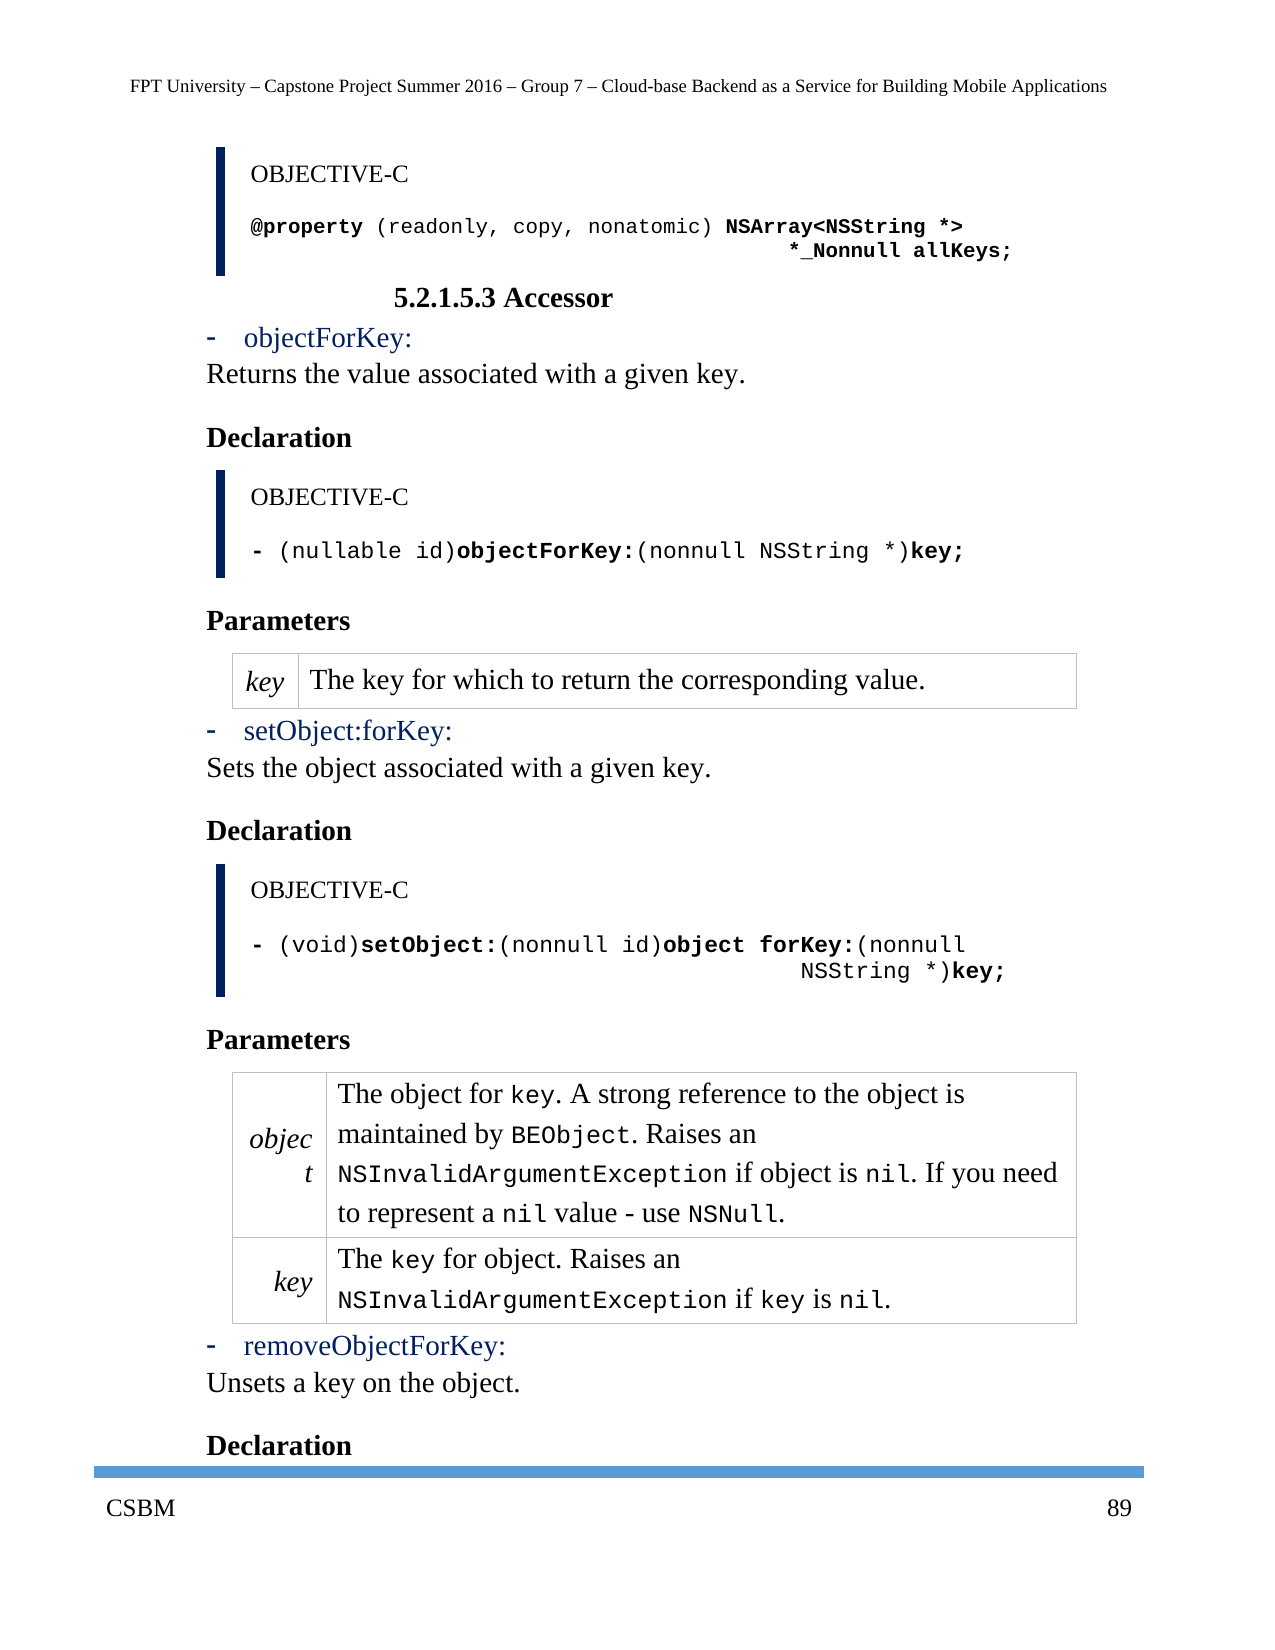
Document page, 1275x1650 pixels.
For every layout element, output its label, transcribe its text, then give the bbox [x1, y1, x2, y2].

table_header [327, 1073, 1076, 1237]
subtitle 5.2.1.5.3 Accessor [319, 280, 1144, 313]
text Sets the object associated with a given key. [206, 750, 1144, 783]
text Declaration [206, 1428, 1144, 1462]
text Unsets a key on the object. [206, 1365, 1144, 1398]
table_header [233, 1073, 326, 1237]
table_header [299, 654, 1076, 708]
text Parameters [206, 1022, 1144, 1055]
text Declaration [206, 813, 1144, 847]
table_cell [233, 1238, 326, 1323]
text Returns the value associated with a given key. [206, 356, 1144, 390]
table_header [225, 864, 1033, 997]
subtitle setObject:forKey: [206, 713, 1144, 747]
text Parameters [206, 603, 1144, 636]
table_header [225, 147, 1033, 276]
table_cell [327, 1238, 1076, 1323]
subtitle removeObjectForKey: [206, 1328, 1144, 1362]
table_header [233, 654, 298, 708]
subtitle objectForKey: [206, 320, 1144, 354]
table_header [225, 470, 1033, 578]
text Declaration [206, 420, 1144, 453]
